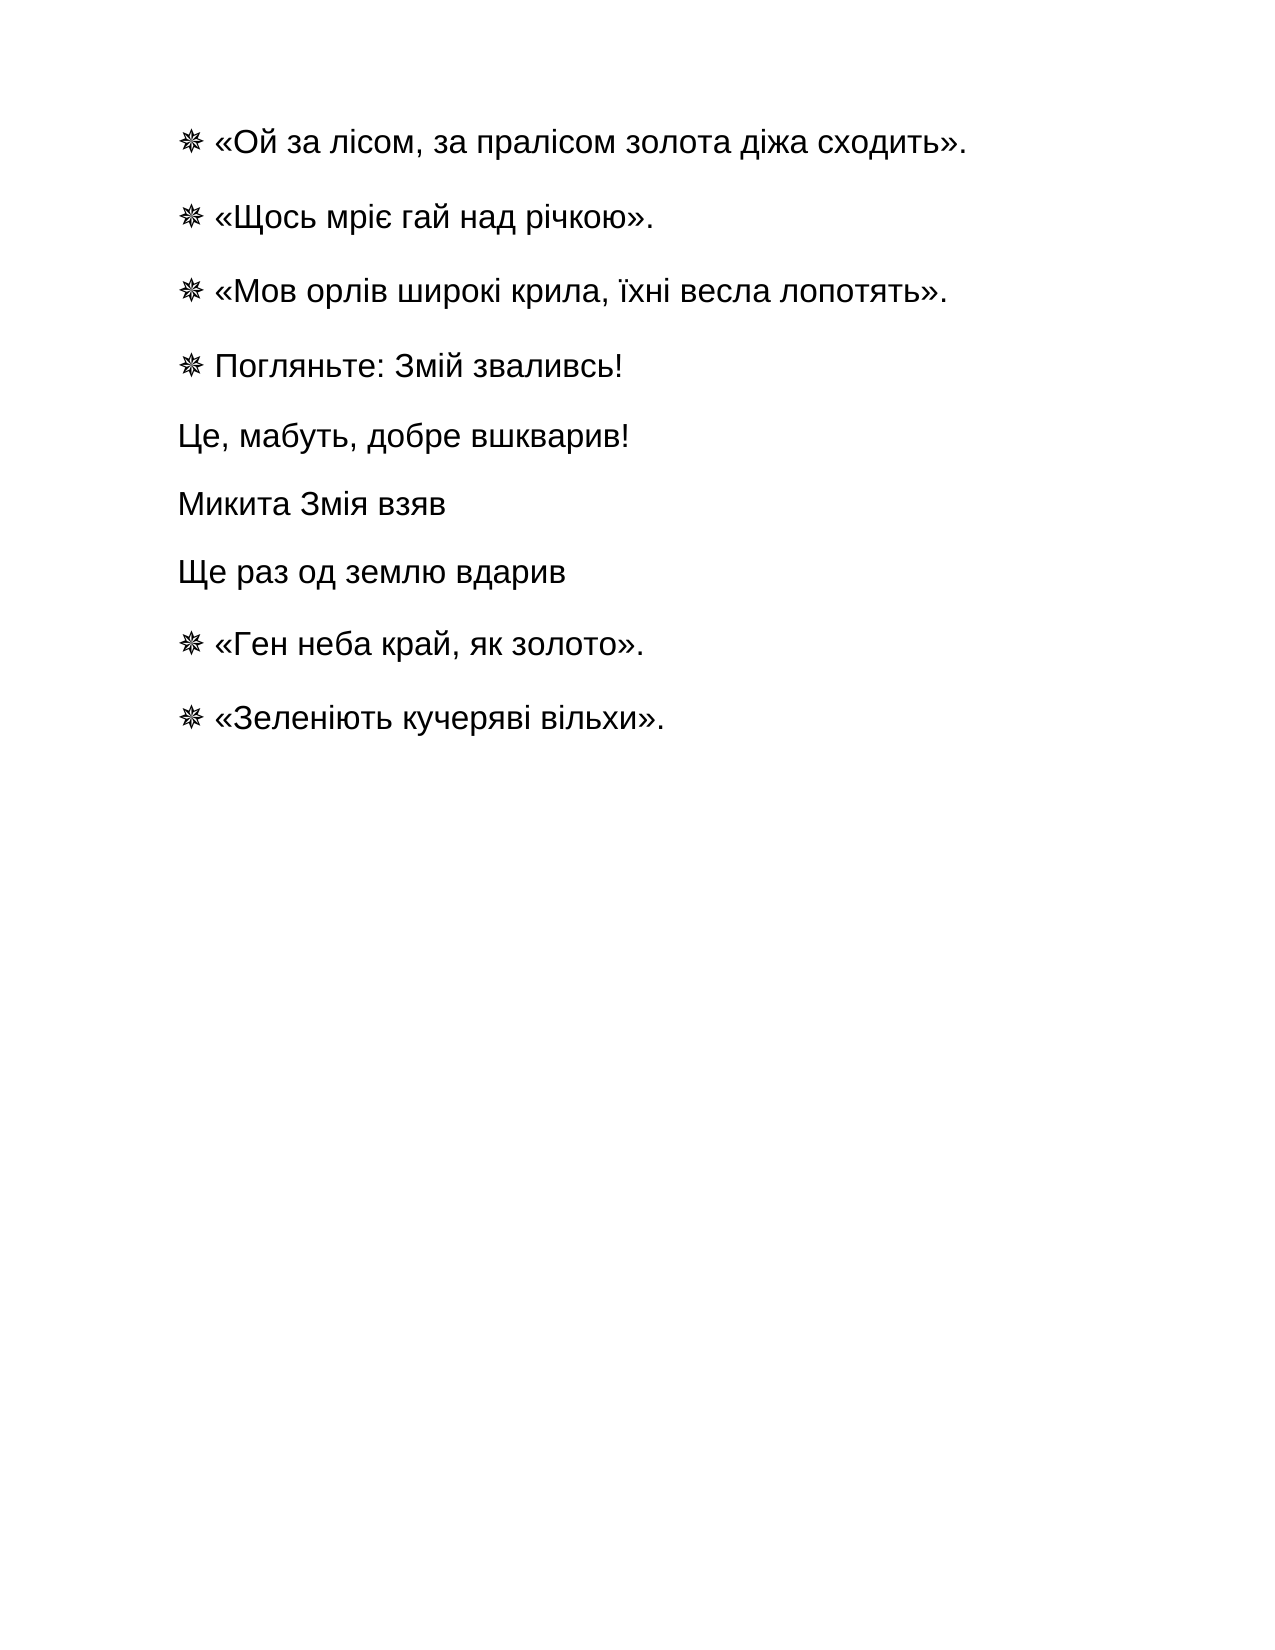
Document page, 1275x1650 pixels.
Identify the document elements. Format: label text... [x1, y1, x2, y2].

text Микита Змія взяв [177, 484, 1186, 522]
text ✵ Погляньте: Змій зваливсь! [177, 342, 1186, 387]
text ✵ «Ой за лісом, за пралісом золота діжа сходить». [177, 118, 1186, 163]
text Ще раз од землю вдарив [177, 552, 1186, 590]
text ✵ «Ген неба край, як золото». [177, 619, 1186, 665]
text ✵ «Мов орлів широкі крила, їхні весла лопотять». [177, 267, 1186, 313]
text ✵ «Зеленіють кучеряві вільхи». [177, 694, 1186, 739]
text ✵ «Щось мріє гай над річкою». [177, 193, 1186, 238]
text Це, мабуть, добре вшкварив! [177, 416, 1186, 455]
